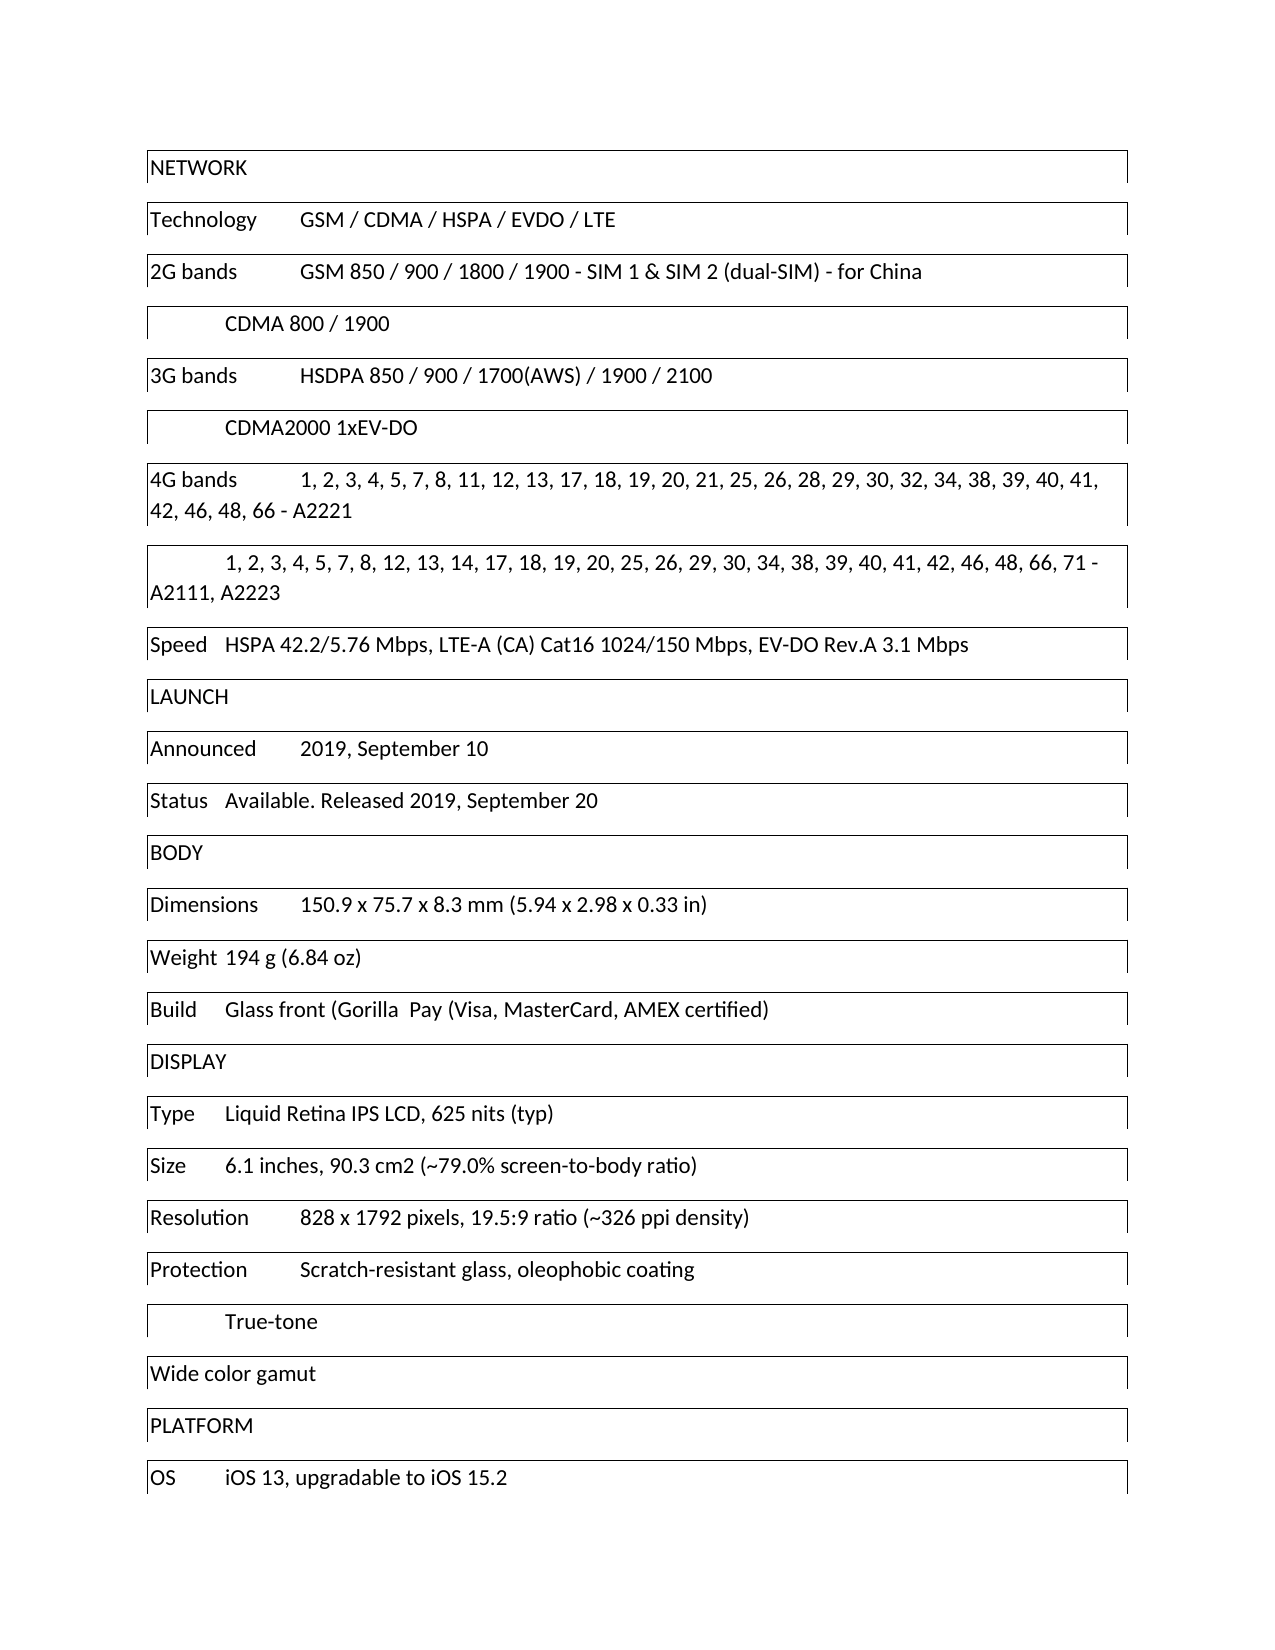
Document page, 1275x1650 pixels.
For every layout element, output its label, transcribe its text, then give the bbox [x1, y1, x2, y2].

text NETWORK [148, 151, 1127, 183]
text Type Liquid Retina IPS LCD, 625 nits (typ) [148, 1097, 1127, 1129]
text Dimensions 150.9 x 75.7 x 8.3 mm (5.94 x 2.98 x 0.33 in) [148, 889, 1127, 921]
text CDMA 800 / 1900 [148, 307, 1127, 339]
text DISPLAY [148, 1045, 1127, 1077]
text Weight 194 g (6.84 oz) [148, 941, 1127, 973]
text CDMA2000 1xEV-DO [148, 411, 1127, 444]
text PLATFORM [148, 1409, 1127, 1442]
text Protection Scratch-resistant glass, oleophobic coating [148, 1253, 1127, 1285]
text Resolution 828 x 1792 pixels, 19.5:9 ratio (~326 ppi density) [148, 1201, 1127, 1233]
text BODY [148, 836, 1127, 869]
text Technology GSM / CDMA / HSPA / EVDO / LTE [148, 203, 1127, 235]
text Size 6.1 inches, 90.3 cm2 (~79.0% screen-to-body ratio) [148, 1149, 1127, 1181]
text OS iOS 13, upgradable to iOS 15.2 [148, 1461, 1127, 1494]
text Wide color gamut [148, 1357, 1127, 1389]
text Speed HSPA 42.2/5.76 Mbps, LTE-A (CA) Cat16 1024/150 Mbps, EV-DO Rev.A 3.1 Mbps [148, 628, 1127, 660]
text Build Glass front (Gorilla Pay (Visa, MasterCard, AMEX certified) [148, 993, 1127, 1025]
text 2G bands GSM 850 / 900 / 1800 / 1900 - SIM 1 & SIM 2 (dual-SIM) - for China [148, 255, 1127, 287]
text 1, 2, 3, 4, 5, 7, 8, 12, 13, 14, 17, 18, 19, 20, 25, 26, 29, 30, 34, 38, 39, 40, 41, 42, 46, 48, 66, 71 - A2111, A2223 [148, 546, 1127, 608]
text 4G bands 1, 2, 3, 4, 5, 7, 8, 11, 12, 13, 17, 18, 19, 20, 21, 25, 26, 28, 29, 30, 32, 34, 38, 39, 40, 41, 42, 46, 48, 66 - A2221 [148, 464, 1127, 526]
text Announced 2019, September 10 [148, 732, 1127, 764]
text LAUNCH [148, 680, 1127, 712]
text 3G bands HSDPA 850 / 900 / 1700(AWS) / 1900 / 2100 [148, 359, 1127, 392]
text True-tone [148, 1305, 1127, 1337]
text Status Available. Released 2019, September 20 [148, 784, 1127, 817]
